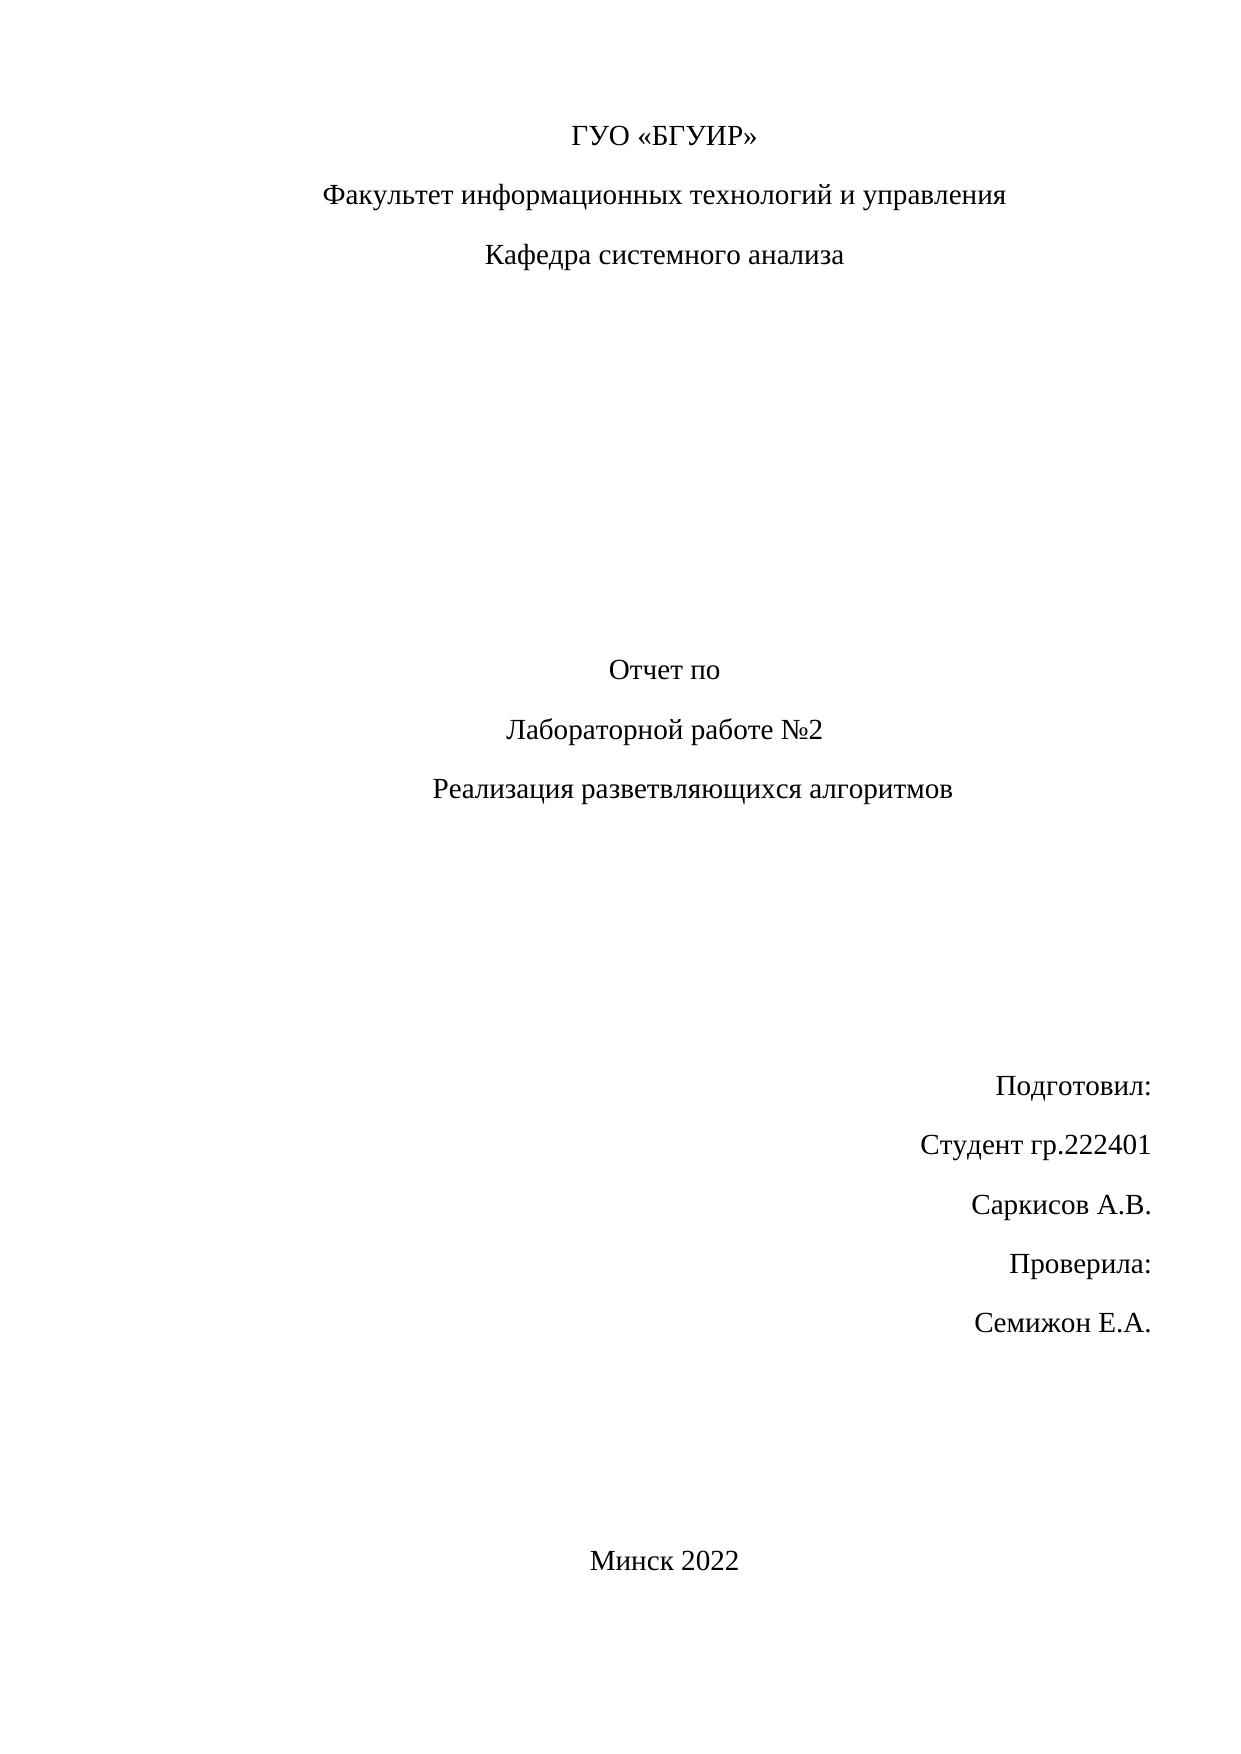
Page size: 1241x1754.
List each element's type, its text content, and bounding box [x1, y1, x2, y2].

text Кафедра системного анализа [177, 237, 1152, 270]
text Подготовил: [177, 1068, 1152, 1102]
text Лабораторной работе №2 [177, 712, 1152, 745]
text Реализация разветвляющихся алгоритмов [177, 771, 1152, 805]
text Минск 2022 [177, 1543, 1152, 1577]
text Студент гр.222401 [177, 1127, 1152, 1161]
text ГУО «БГУИР» [177, 118, 1152, 152]
text Факультет информационных технологий и управления [177, 177, 1152, 211]
text Саркисов А.В. [177, 1187, 1152, 1220]
text Семижон Е.А. [177, 1306, 1152, 1339]
text Отчет по [177, 652, 1152, 686]
text Проверила: [177, 1246, 1152, 1280]
